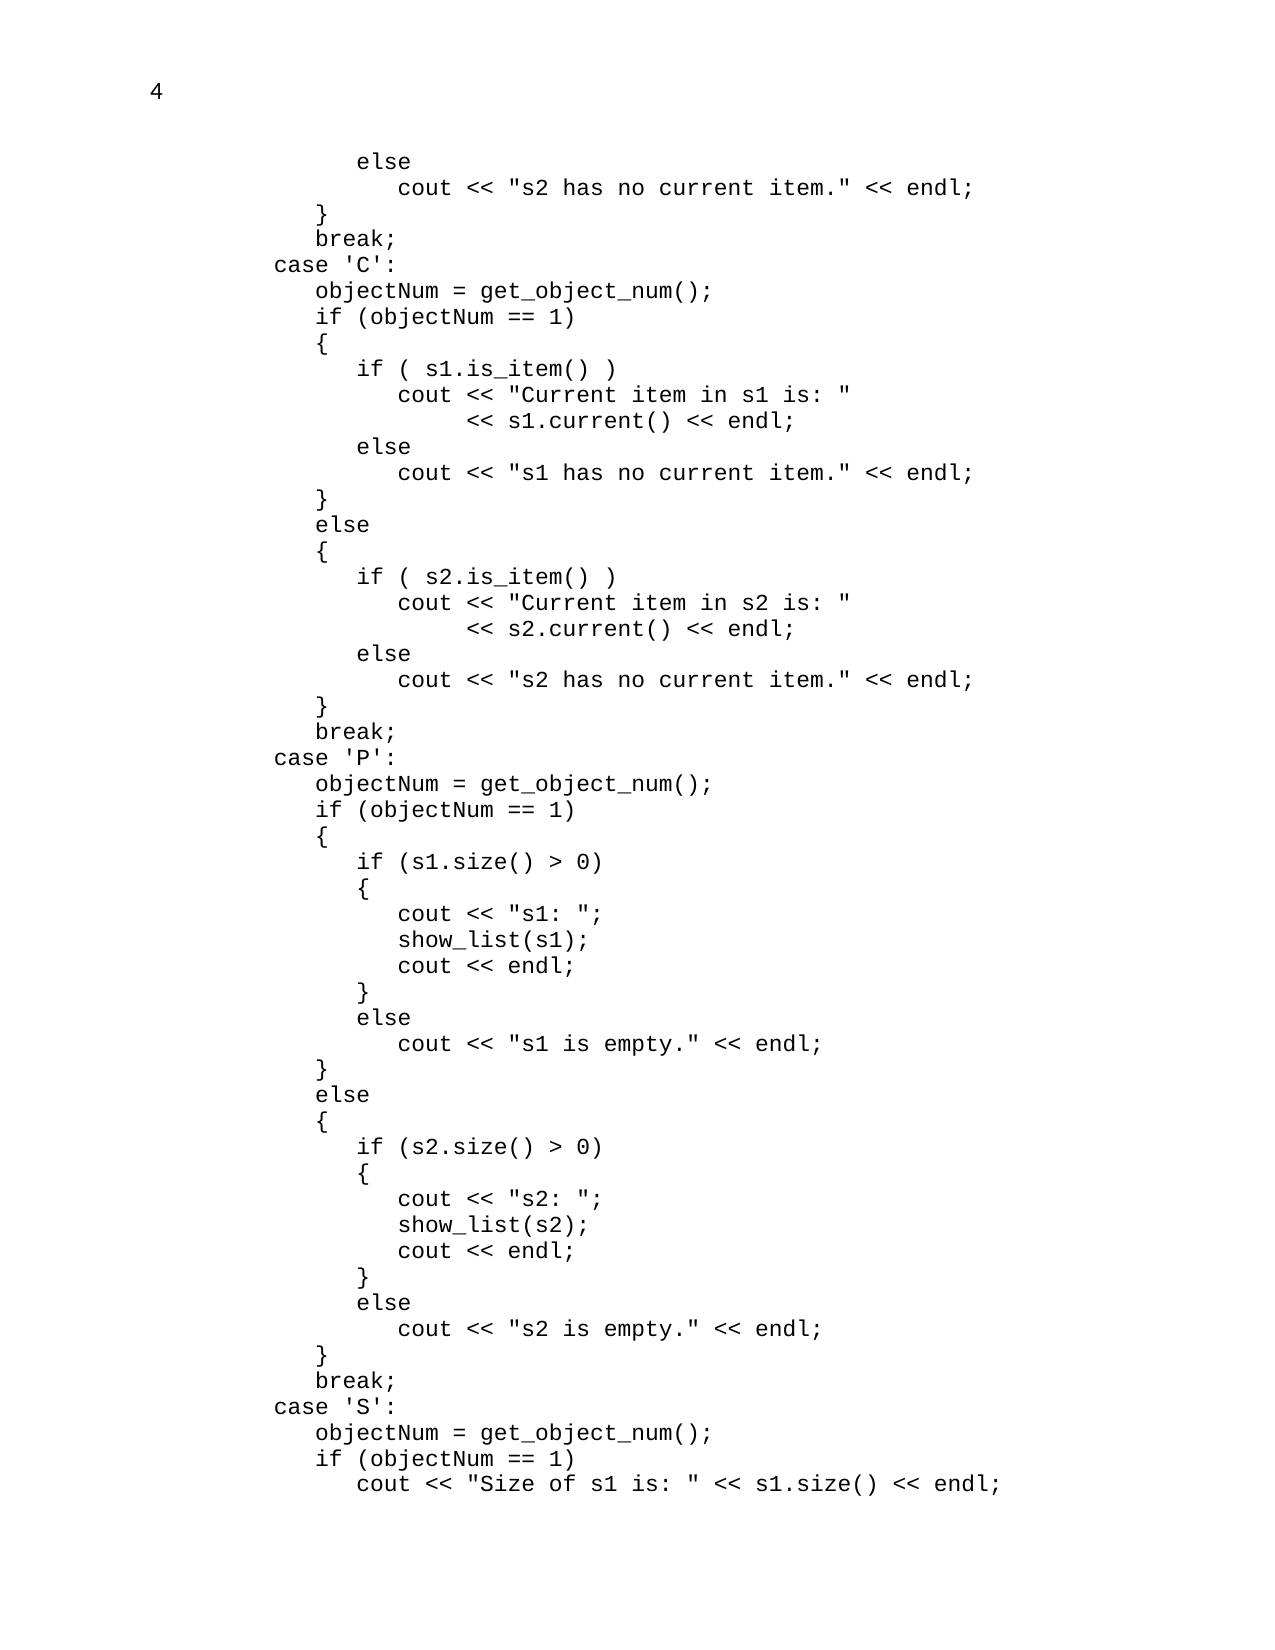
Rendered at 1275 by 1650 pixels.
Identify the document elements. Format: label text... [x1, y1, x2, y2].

text cout << endl; [150, 1239, 1125, 1265]
text else [150, 150, 1125, 176]
text objectNum = get_object_num(); [150, 772, 1125, 798]
text { [150, 332, 1125, 357]
text if ( s1.is_item() ) [150, 357, 1125, 383]
text else [150, 643, 1125, 669]
text if (s1.size() > 0) [150, 850, 1125, 876]
text cout << "Current item in s1 is: " [150, 383, 1125, 409]
text break; [150, 1369, 1125, 1395]
text if (objectNum == 1) [150, 1447, 1125, 1473]
text << s1.current() << endl; [150, 409, 1125, 435]
text } [150, 1343, 1125, 1369]
text cout << "Size of s1 is: " << s1.size() << endl; [150, 1473, 1125, 1499]
text cout << "s1 is empty." << endl; [150, 1032, 1125, 1058]
text if (s2.size() > 0) [150, 1136, 1125, 1162]
text { [150, 824, 1125, 850]
text cout << "s1 has no current item." << endl; [150, 461, 1125, 487]
text } [150, 1058, 1125, 1084]
text else [150, 513, 1125, 539]
text else [150, 435, 1125, 461]
text { [150, 539, 1125, 565]
text cout << "s2 is empty." << endl; [150, 1317, 1125, 1343]
text } [150, 487, 1125, 513]
text } [150, 980, 1125, 1006]
text show_list(s1); [150, 928, 1125, 954]
text cout << "s2: "; [150, 1187, 1125, 1213]
text cout << endl; [150, 954, 1125, 980]
text cout << "s2 has no current item." << endl; [150, 669, 1125, 695]
text { [150, 1110, 1125, 1136]
text case 'P': [150, 747, 1125, 772]
text { [150, 876, 1125, 902]
text cout << "Current item in s2 is: " [150, 591, 1125, 617]
text case 'C': [150, 254, 1125, 280]
text << s2.current() << endl; [150, 617, 1125, 643]
text if ( s2.is_item() ) [150, 565, 1125, 591]
text show_list(s2); [150, 1213, 1125, 1239]
text cout << "s1: "; [150, 902, 1125, 928]
text break; [150, 228, 1125, 254]
text if (objectNum == 1) [150, 798, 1125, 824]
text if (objectNum == 1) [150, 306, 1125, 332]
text else [150, 1084, 1125, 1110]
text } [150, 1265, 1125, 1291]
text } [150, 202, 1125, 228]
text else [150, 1291, 1125, 1317]
text else [150, 1006, 1125, 1032]
text objectNum = get_object_num(); [150, 1421, 1125, 1447]
text cout << "s2 has no current item." << endl; [150, 176, 1125, 202]
text case 'S': [150, 1395, 1125, 1421]
text { [150, 1162, 1125, 1187]
text } [150, 695, 1125, 721]
text break; [150, 721, 1125, 747]
text objectNum = get_object_num(); [150, 280, 1125, 306]
